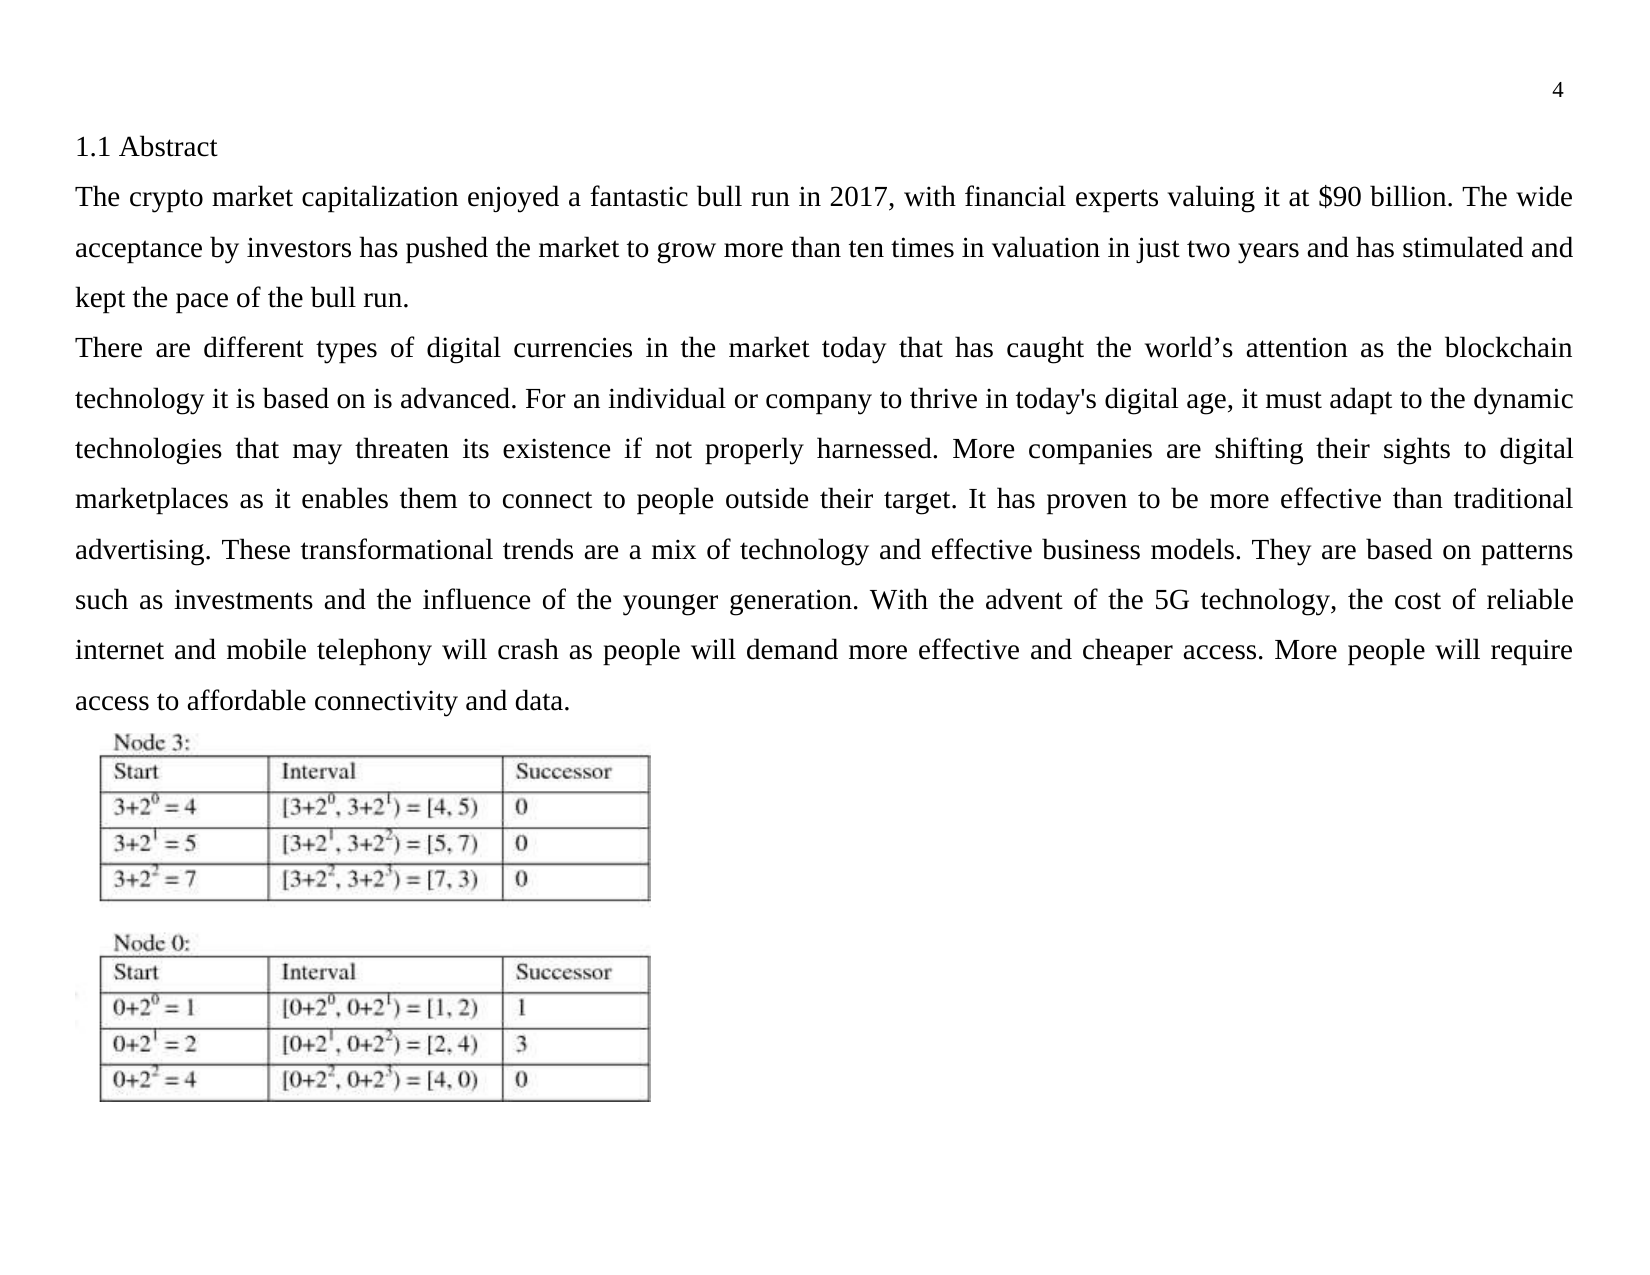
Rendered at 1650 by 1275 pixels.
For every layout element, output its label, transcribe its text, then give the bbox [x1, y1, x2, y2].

text The crypto market capitalization enjoyed a fantastic bull run in 2017, with financial experts valuing it at $90 billion. The wide acceptance by investors has pushed the market to grow more than ten times in valuation in just two years and has stimulated and kept the pace of the bull run. [75, 179, 1576, 314]
text There are different types of digital currencies in the market today that has caught the world’s attention as the blockchain technology it is based on is advanced. For an individual or company to thrive in today's digital age, it must adapt to the dynamic technologies that may threaten its existence if not properly harnessed. More companies are shifting their sights to digital marketplaces as it enables them to connect to people outside their target. It has proven to be more effective than traditional advertising. These transformational trends are a mix of technology and effective business models. They are based on patterns such as investments and the influence of the younger generation. With the advent of the 5G technology, the cost of reliable internet and mobile telephony will crash as people will demand more effective and cheaper access. More people will require access to affordable connectivity and data. [75, 331, 1576, 716]
picture [75, 733, 651, 1102]
list Abstract [75, 129, 1587, 163]
